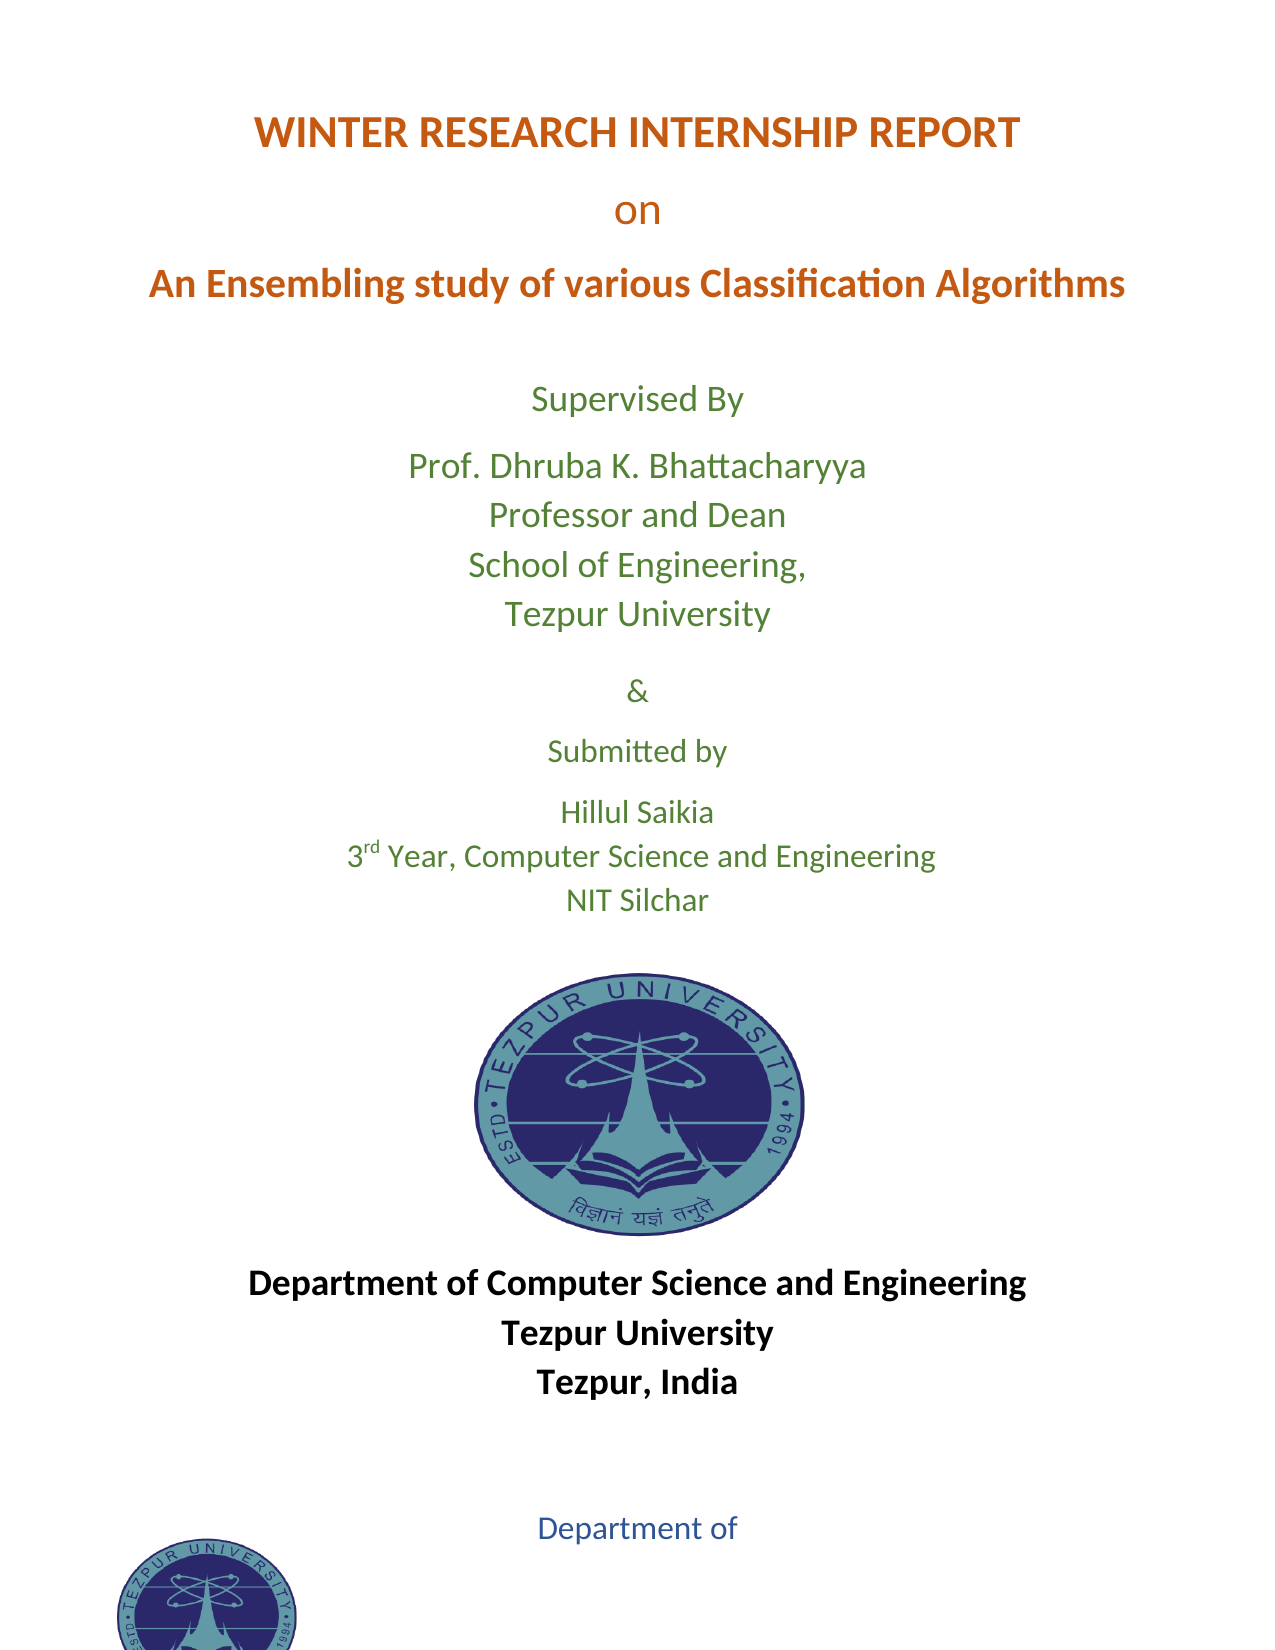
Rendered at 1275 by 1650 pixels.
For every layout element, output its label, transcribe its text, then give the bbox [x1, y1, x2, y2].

text Tezpur, India [75, 1358, 1200, 1404]
text Prof. Dhruba K. Bhattacharyya [75, 442, 1200, 487]
text School of Engineering, [75, 541, 1200, 586]
text Hillul Saikia [75, 791, 1200, 832]
text on [75, 180, 1200, 236]
text Department of [75, 1507, 1200, 1547]
text Tezpur University [75, 590, 1200, 636]
text An Ensembling study of various Classification Algorithms [75, 257, 1200, 308]
text Department of Computer Science and Engineering [75, 1259, 1200, 1305]
text Professor and Dean [75, 491, 1200, 537]
picture [467, 969, 808, 1241]
text Supervised By [75, 375, 1200, 421]
text NIT Silchar [75, 879, 1200, 919]
text WINTER RESEARCH INTERNSHIP REPORT [75, 103, 1200, 159]
text & [75, 670, 1200, 710]
picture [113, 1547, 298, 1650]
text Tezpur University [75, 1309, 1200, 1354]
text Submitted by [75, 730, 1200, 771]
text 3rd Year, Computer Science and Engineering [75, 835, 1200, 876]
